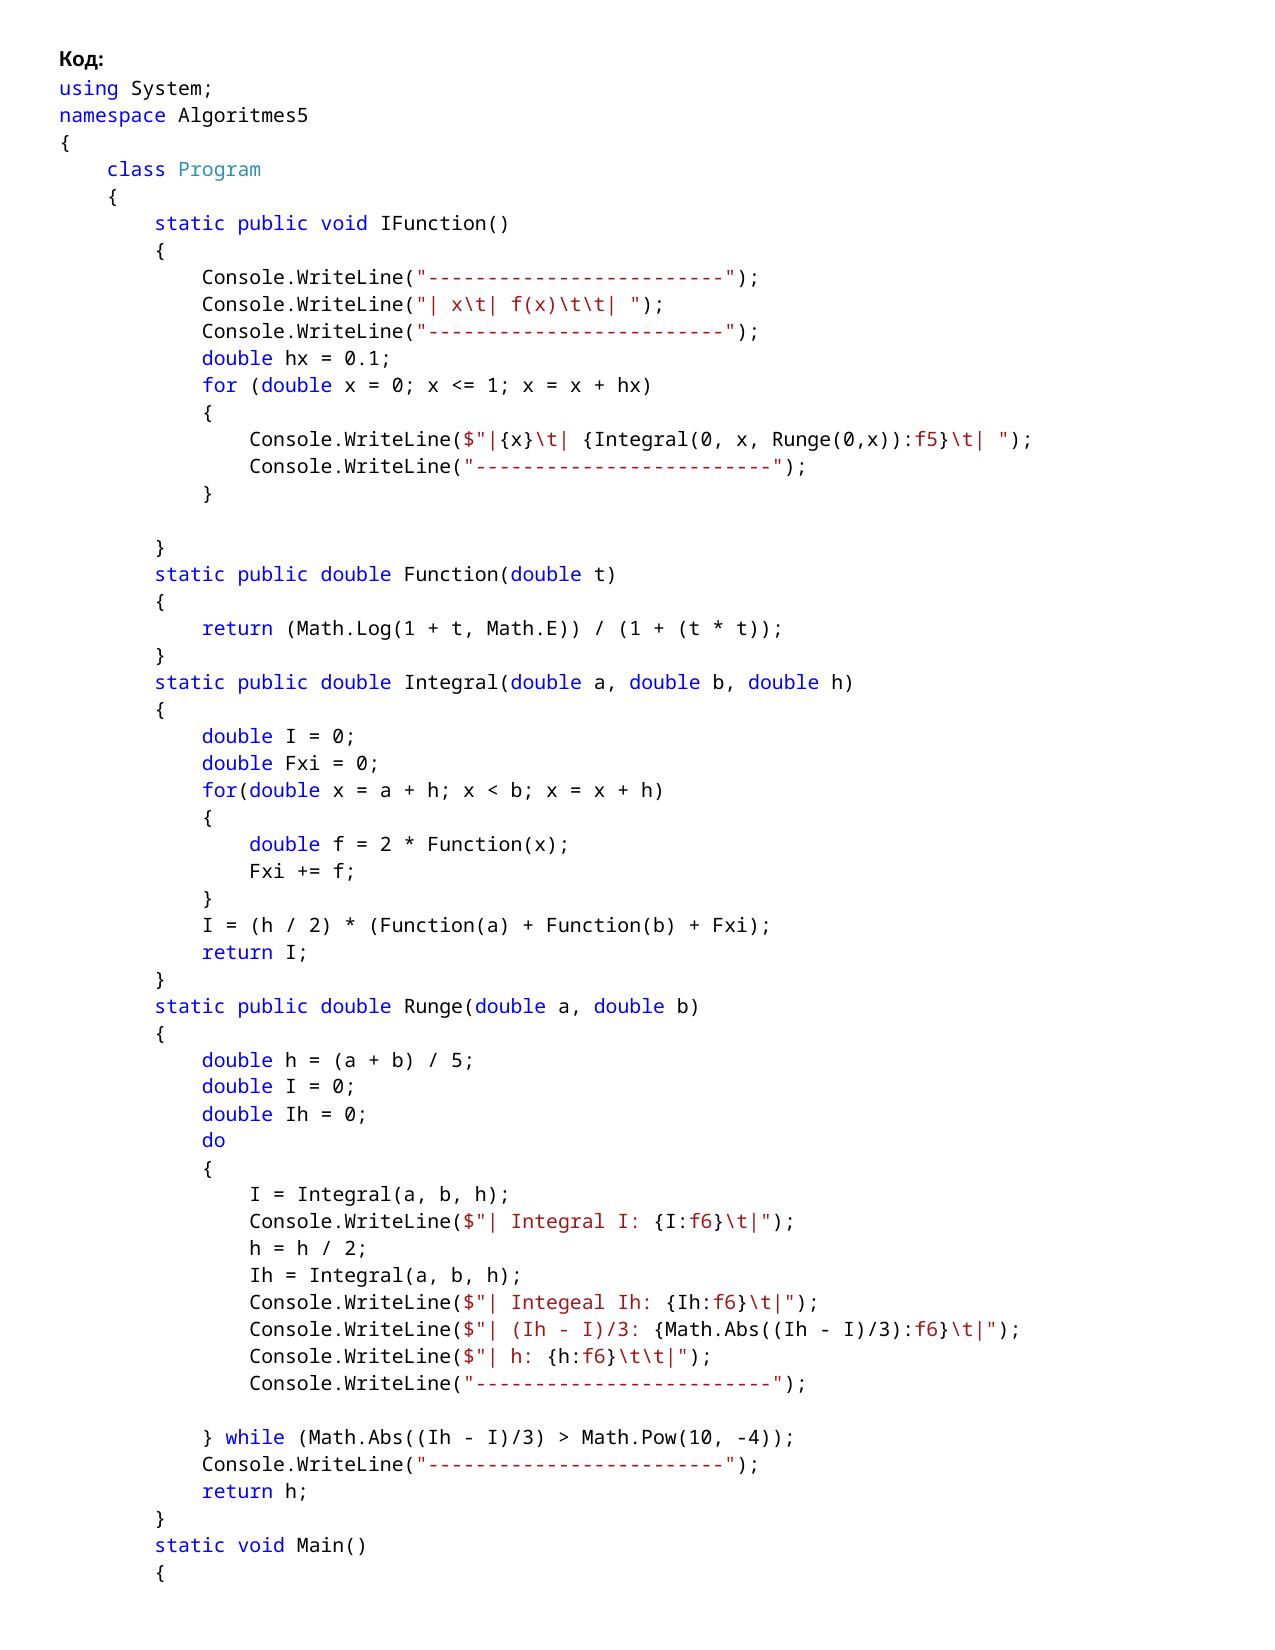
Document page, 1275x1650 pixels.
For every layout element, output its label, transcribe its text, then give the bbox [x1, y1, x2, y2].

text namespace Algoritmes5 [59, 102, 1240, 128]
text Console.WriteLine($"| (Ih - I)/3: {Math.Abs((Ih - I)/3):f6}\t|"); [59, 1316, 1240, 1343]
text static public double Function(double t) [59, 560, 1240, 587]
text { [59, 1558, 1240, 1585]
text double Ih = 0; [59, 1100, 1240, 1127]
text { [59, 587, 1240, 614]
text static public void IFunction() [59, 209, 1240, 236]
text Console.WriteLine("-------------------------"); [59, 1369, 1240, 1397]
text Console.WriteLine("-------------------------"); [59, 1451, 1240, 1477]
text do [59, 1127, 1240, 1154]
text { [59, 1154, 1240, 1181]
text static public double Runge(double a, double b) [59, 992, 1240, 1019]
text double f = 2 * Function(x); [59, 830, 1240, 857]
text using System; [59, 74, 1240, 102]
text I = Integral(a, b, h); [59, 1181, 1240, 1208]
text I = (h / 2) * (Function(a) + Function(b) + Fxi); [59, 911, 1240, 938]
text { [59, 695, 1240, 722]
text } [59, 533, 1240, 560]
text Console.WriteLine("| x\t| f(x)\t\t| "); [59, 290, 1240, 317]
text } [59, 641, 1240, 668]
text } [59, 1504, 1240, 1531]
text { [59, 182, 1240, 209]
text } [59, 479, 1240, 506]
text Console.WriteLine($"| h: {h:f6}\t\t|"); [59, 1343, 1240, 1369]
text { [59, 1019, 1240, 1046]
text double hx = 0.1; [59, 344, 1240, 371]
text Код: [59, 44, 1240, 72]
text static public double Integral(double a, double b, double h) [59, 668, 1240, 695]
text for(double x = a + h; x < b; x = x + h) [59, 776, 1240, 803]
text for (double x = 0; x <= 1; x = x + hx) [59, 371, 1240, 398]
text Ih = Integral(a, b, h); [59, 1262, 1240, 1289]
text Console.WriteLine($"|{x}\t| {Integral(0, x, Runge(0,x)):f5}\t| "); [59, 425, 1240, 452]
text double h = (a + b) / 5; [59, 1046, 1240, 1073]
text { [59, 398, 1240, 425]
text double I = 0; [59, 1073, 1240, 1100]
text { [59, 128, 1240, 156]
text double I = 0; [59, 722, 1240, 749]
text Console.WriteLine($"| Integeal Ih: {Ih:f6}\t|"); [59, 1289, 1240, 1316]
text { [59, 236, 1240, 263]
text class Program [59, 156, 1240, 182]
text { [59, 803, 1240, 830]
text } [59, 884, 1240, 911]
text Console.WriteLine("-------------------------"); [59, 263, 1240, 290]
text h = h / 2; [59, 1235, 1240, 1262]
text Fxi += f; [59, 857, 1240, 884]
text return (Math.Log(1 + t, Math.E)) / (1 + (t * t)); [59, 614, 1240, 641]
text double Fxi = 0; [59, 749, 1240, 776]
text Console.WriteLine($"| Integral I: {I:f6}\t|"); [59, 1208, 1240, 1235]
text return I; [59, 938, 1240, 965]
text } [59, 965, 1240, 992]
text return h; [59, 1477, 1240, 1504]
text static void Main() [59, 1531, 1240, 1558]
text Console.WriteLine("-------------------------"); [59, 317, 1240, 344]
text Console.WriteLine("-------------------------"); [59, 452, 1240, 479]
text } while (Math.Abs((Ih - I)/3) > Math.Pow(10, -4)); [59, 1423, 1240, 1451]
